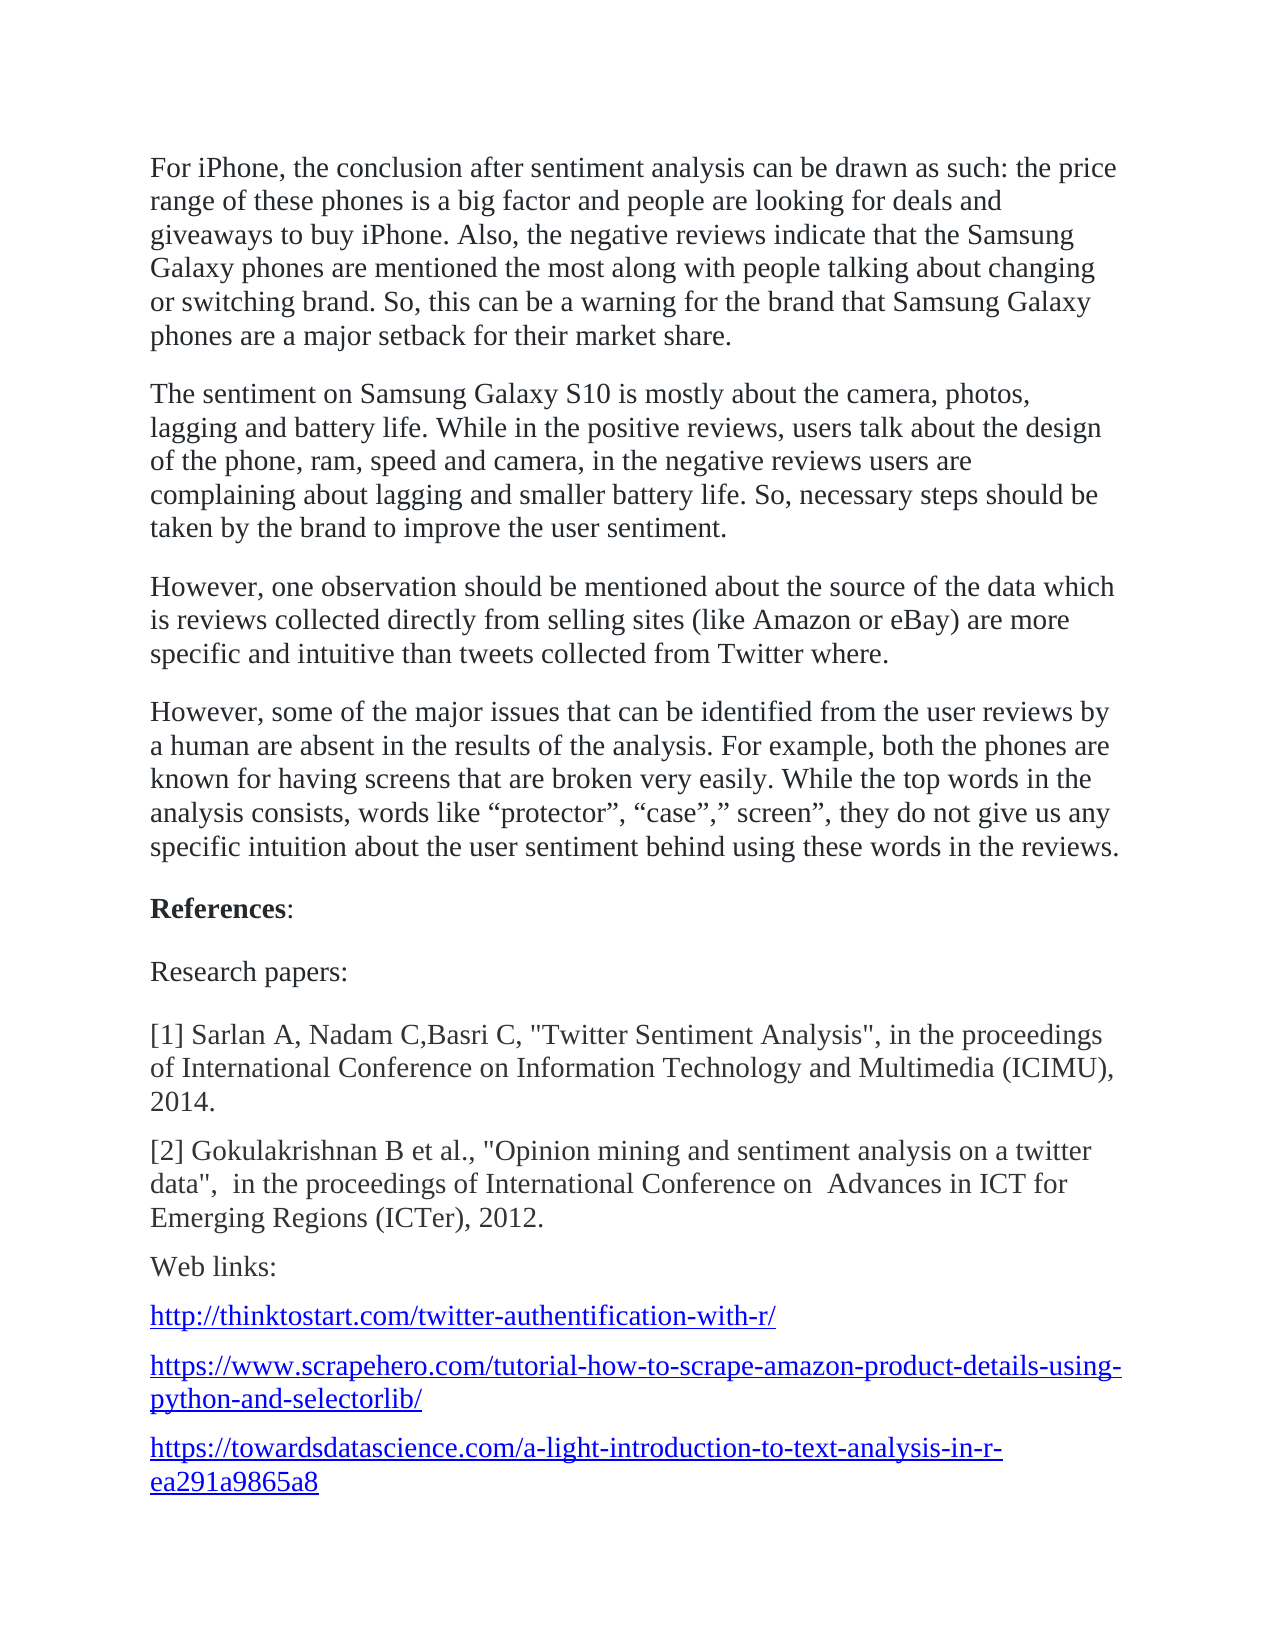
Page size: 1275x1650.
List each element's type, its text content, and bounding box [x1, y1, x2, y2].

text [2] Gokulakrishnan B et al., "Opinion mining and sentiment analysis on a twitter data", in the proceedings of International Conference on Advances in ICT for Emerging Regions (ICTer), 2012. [150, 1133, 1125, 1234]
text References: [150, 891, 1125, 925]
text https://www.scrapehero.com/tutorial-how-to-scrape-amazon-product-details-using-python-and-selectorlib/ [150, 1348, 1125, 1415]
text For iPhone, the conclusion after sentiment analysis can be drawn as such: the price range of these phones is a big factor and people are looking for deals and giveaways to buy iPhone. Also, the negative reviews indicate that the Samsung Galaxy phones are mentioned the most along with people talking about changing or switching brand. So, this can be a warning for the brand that Samsung Galaxy phones are a major setback for their market share. [150, 150, 1125, 351]
text However, one observation should be mentioned about the source of the data which is reviews collected directly from selling sites (like Amazon or eBay) are more specific and intuitive than tweets collected from Twitter where. [150, 569, 1125, 669]
text Web links: [150, 1249, 1125, 1283]
text However, some of the major issues that can be identified from the user reviews by a human are absent in the results of the analysis. For example, both the phones are known for having screens that are broken very easily. While the top words in the analysis consists, words like “protector”, “case”,” screen”, they do not give us any specific intuition about the user sentiment behind using these words in the reviews. [150, 694, 1125, 862]
text Research papers: [150, 954, 1125, 988]
text https://towardsdatascience.com/a-light-introduction-to-text-analysis-in-r-ea291a9865a8 [150, 1430, 1125, 1497]
text The sentiment on Samsung Galaxy S10 is mostly about the camera, photos, lagging and battery life. While in the positive reviews, users talk about the design of the phone, ram, speed and camera, in the negative reviews users are complaining about lagging and smaller battery life. So, necessary steps should be taken by the brand to improve the user sentiment. [150, 376, 1125, 544]
text [1] Sarlan A, Nadam C,Basri C, "Twitter Sentiment Analysis", in the proceedings of International Conference on Information Technology and Multimedia (ICIMU), 2014. [150, 1017, 1125, 1117]
text http://thinktostart.com/twitter-authentification-with-r/ [150, 1298, 1125, 1332]
